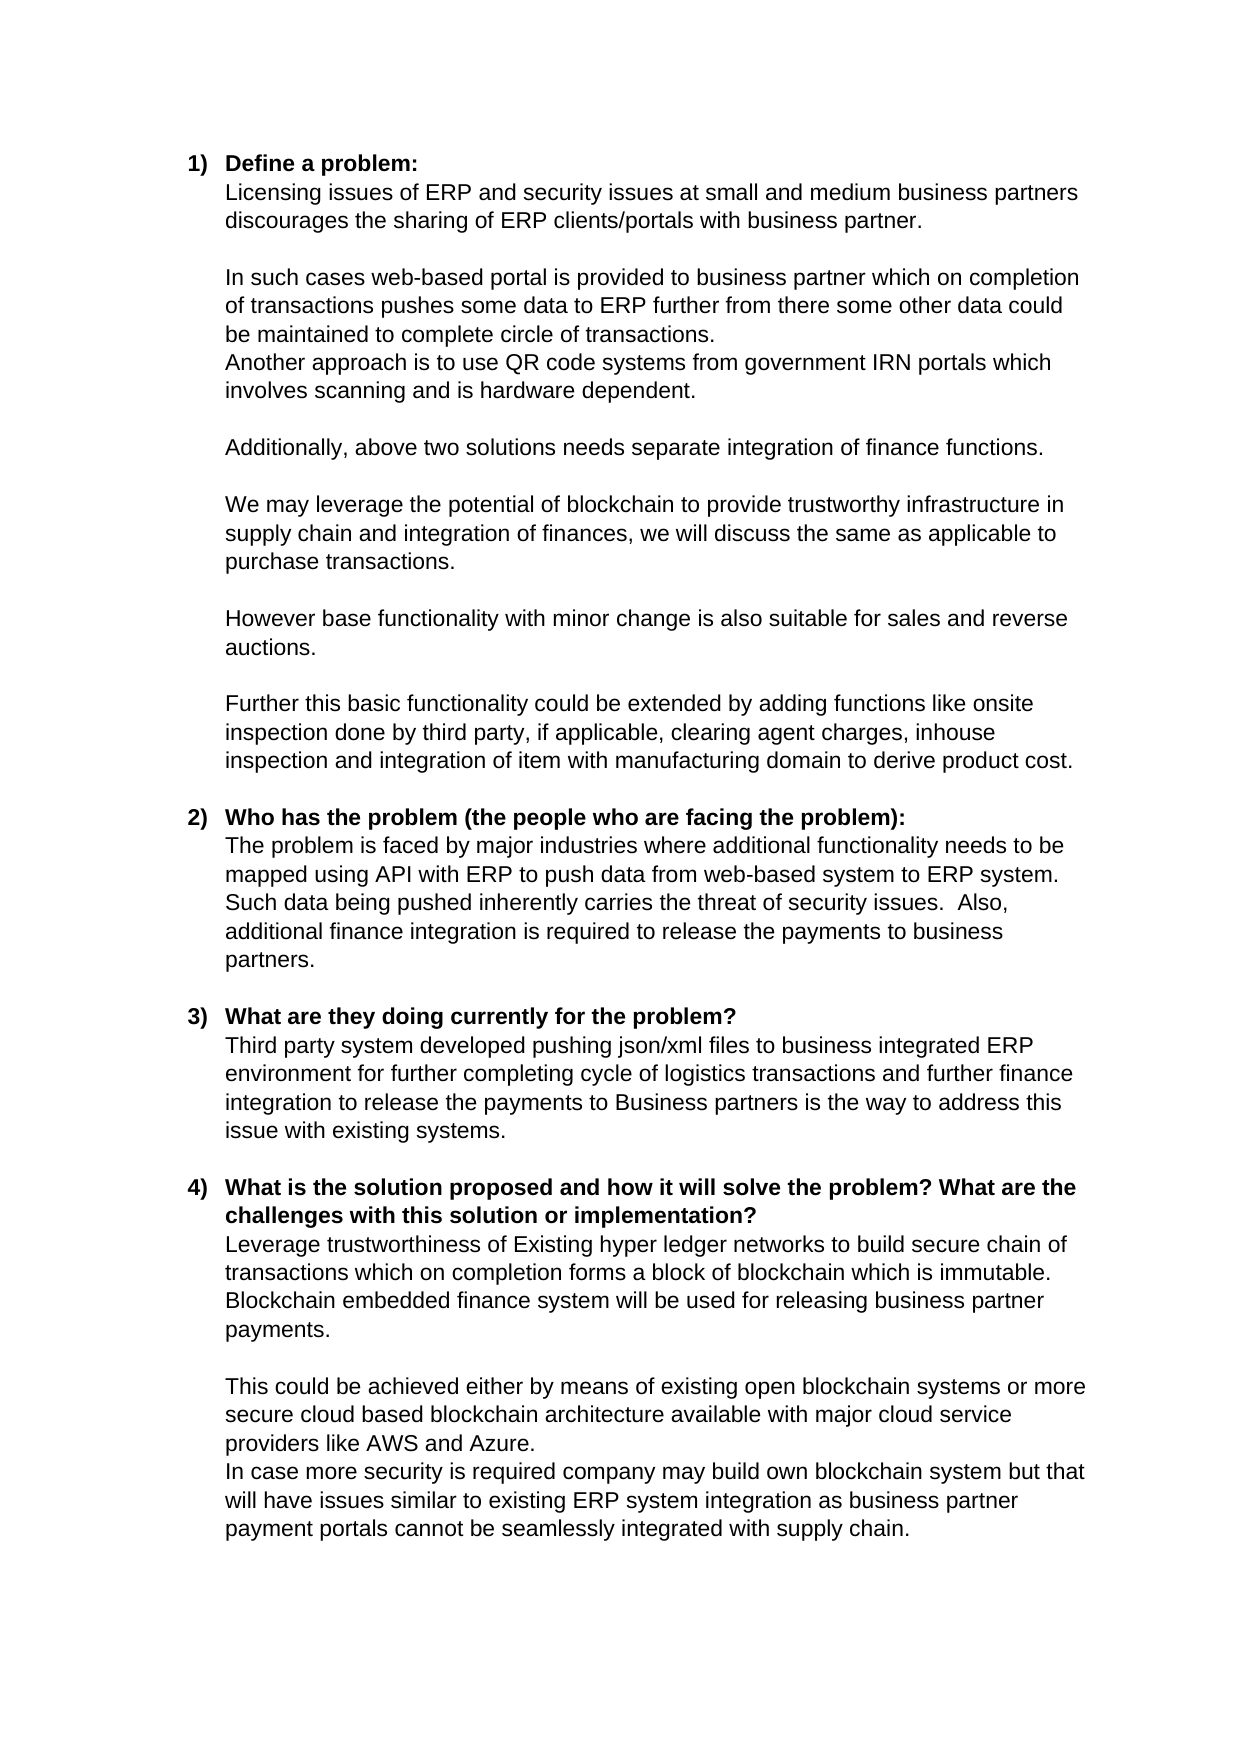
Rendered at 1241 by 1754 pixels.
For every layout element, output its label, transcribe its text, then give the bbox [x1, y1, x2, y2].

list However base functionality with minor change is also suitable for sales and reverse auctions. [225, 605, 1090, 660]
list What is the solution proposed and how it will solve the problem? What are the challenges with this solution or implementation? [187, 1174, 1090, 1228]
list We may leverage the potential of blockchain to provide trustworthy infrastructure in supply chain and integration of finances, we will discuss the same as applicable to purchase transactions. [225, 491, 1090, 574]
list Who has the problem (the people who are facing the problem): [187, 804, 1090, 830]
list The problem is faced by major industries where additional functionality needs to be mapped using API with ERP to push data from web-based system to ERP system. Such data being pushed inherently carries the threat of security issues. Also, additional finance integration is required to release the payments to business partners. [225, 832, 1090, 973]
list Another approach is to use QR code systems from government IRN portals which involves scanning and is hardware dependent. [225, 349, 1090, 404]
list What are they doing currently for the problem? [187, 1003, 1090, 1029]
list In case more security is required company may build own blockchain system but that will have issues similar to existing ERP system integration as business partner payment portals cannot be seamlessly integrated with supply chain. [225, 1458, 1090, 1541]
list Licensing issues of ERP and security issues at small and medium business partners discourages the sharing of ERP clients/portals with business partner. [225, 178, 1090, 233]
list Third party system developed pushing json/xml files to business integrated ERP environment for further completing cycle of logistics transactions and further finance integration to release the payments to Business partners is the way to address this issue with existing systems. [225, 1032, 1090, 1143]
list Additionally, above two solutions needs separate integration of finance functions. [225, 434, 1090, 461]
list Further this basic functionality could be extended by adding functions like onsite inspection done by third party, if applicable, clearing agent charges, inhouse inspection and integration of item with manufacturing domain to derive product cost. [225, 690, 1090, 773]
list In such cases web-based portal is provided to business partner which on completion of transactions pushes some data to ERP further from there some other data could be maintained to complete circle of transactions. [225, 264, 1090, 347]
list This could be achieved either by means of existing open blockchain systems or more secure cloud based blockchain architecture available with major cloud service providers like AWS and Azure. [225, 1373, 1090, 1456]
list Define a problem: [187, 150, 1090, 176]
list Leverage trustworthiness of Existing hyper ledger networks to build secure chain of transactions which on completion forms a block of blockchain which is immutable. Blockchain embedded finance system will be used for releasing business partner payments. [225, 1231, 1090, 1342]
